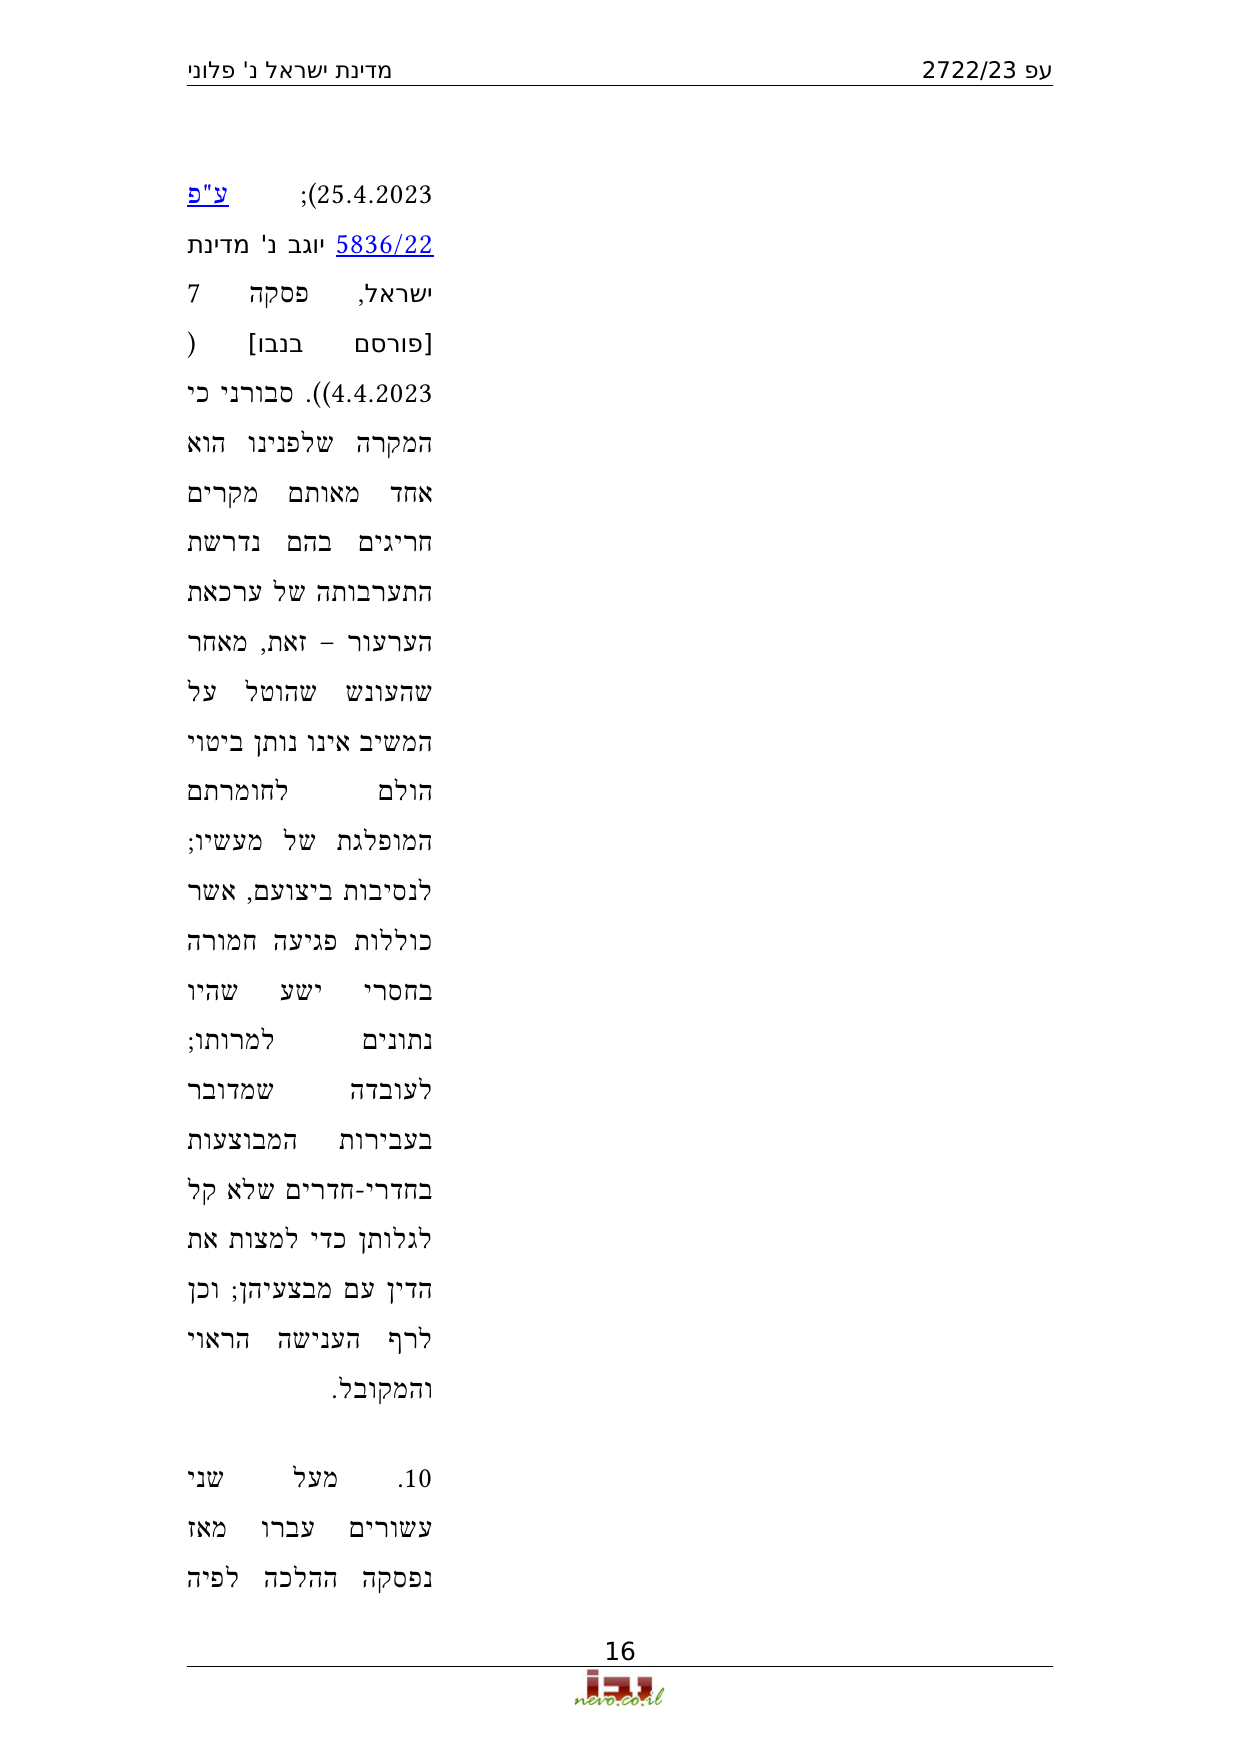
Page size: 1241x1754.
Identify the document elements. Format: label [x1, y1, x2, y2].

list [187, 177, 433, 1405]
list [187, 1461, 433, 1594]
picture [574, 1669, 666, 1707]
